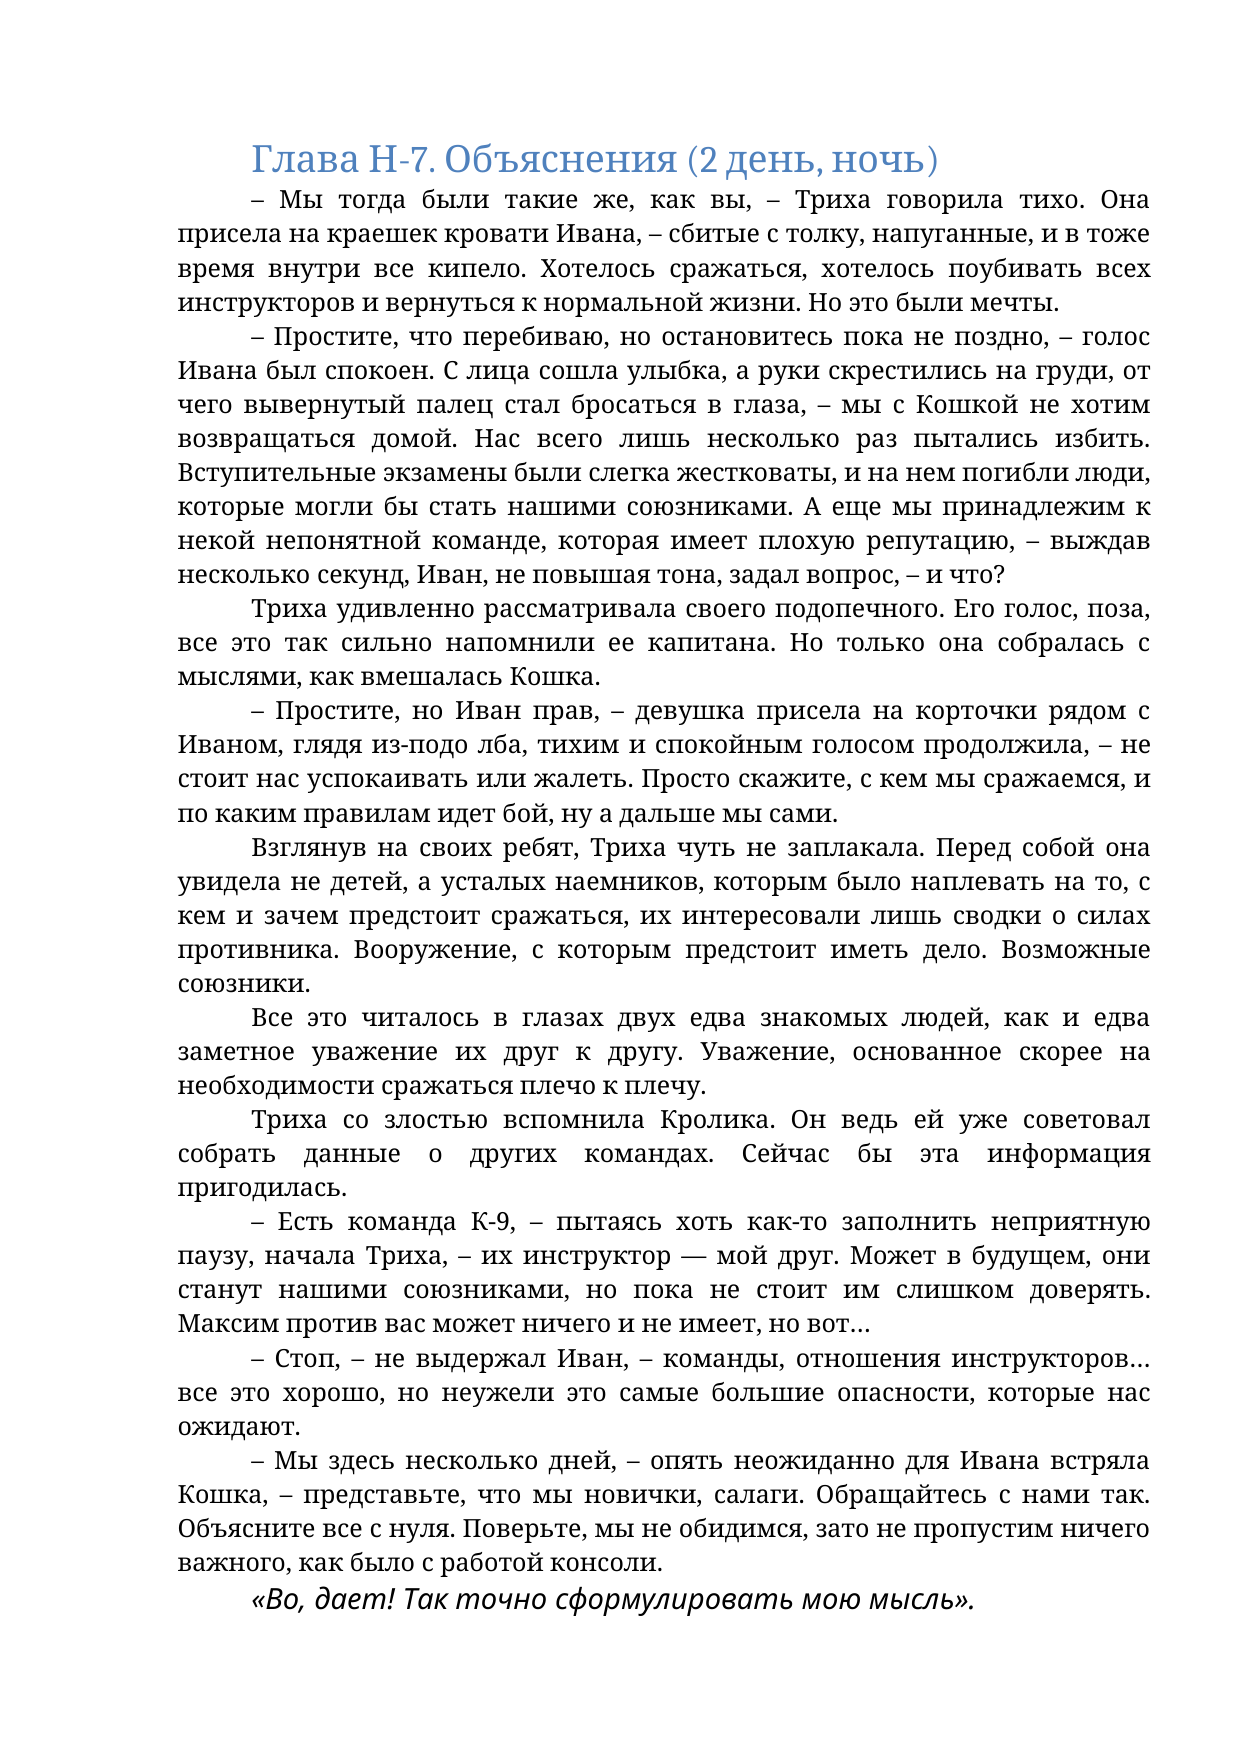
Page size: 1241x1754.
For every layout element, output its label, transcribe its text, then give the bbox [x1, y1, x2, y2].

text – Мы здесь несколько дней, – опять неожиданно для Ивана встряла Кошка, – представьте, что мы новички, салаги. Обращайтесь с нами так. Объясните все с нуля. Поверьте, мы не обидимся, зато не пропустим ничего важного, как было с работой консоли. [177, 1442, 1152, 1579]
text Триха со злостью вспомнила Кролика. Он ведь ей уже советовал собрать данные о других командах. Сейчас бы эта информация пригодилась. [177, 1102, 1152, 1204]
text Взглянув на своих ребят, Триха чуть не заплакала. Перед собой она увидела не детей, а усталых наемников, которым было наплевать на то, с кем и зачем предстоит сражаться, их интересовали лишь сводки о силах противника. Вооружение, с которым предстоит иметь дело. Возможные союзники. [177, 829, 1152, 999]
text Все это читалось в глазах двух едва знакомых людей, как и едва заметное уважение их друг к другу. Уважение, основанное скорее на необходимости сражаться плечо к плечу. [177, 999, 1152, 1102]
text – Стоп, – не выдержал Иван, – команды, отношения инструкторов… все это хорошо, но неужели это самые большие опасности, которые нас ожидают. [177, 1340, 1152, 1442]
subtitle Глава Н-7. Объяснения (2 день, ночь) [177, 139, 1152, 182]
text Триха удивленно рассматривала своего подопечного. Его голос, поза, все это так сильно напомнили ее капитана. Но только она собралась с мыслями, как вмешалась Кошка. [177, 591, 1152, 693]
text – Есть команда К-9, – пытаясь хоть как-то заполнить неприятную паузу, начала Триха, – их инструктор — мой друг. Может в будущем, они станут нашими союзниками, но пока не стоит им слишком доверять. Максим против вас может ничего и не имеет, но вот… [177, 1204, 1152, 1340]
text – Простите, но Иван прав, – девушка присела на корточки рядом с Иваном, глядя из-подо лба, тихим и спокойным голосом продолжила, – не стоит нас успокаивать или жалеть. Просто скажите, с кем мы сражаемся, и по каким правилам идет бой, ну а дальше мы сами. [177, 693, 1152, 829]
text «Во, дает! Так точно сформулировать мою мысль». [177, 1579, 1152, 1618]
text – Простите, что перебиваю, но остановитесь пока не поздно, – голос Ивана был спокоен. С лица сошла улыбка, а руки скрестились на груди, от чего вывернутый палец стал бросаться в глаза, – мы с Кошкой не хотим возвращаться домой. Нас всего лишь несколько раз пытались избить. Вступительные экзамены были слегка жестковаты, и на нем погибли люди, которые могли бы стать нашими союзниками. А еще мы принадлежим к некой непонятной команде, которая имеет плохую репутацию, – выждав несколько секунд, Иван, не повышая тона, задал вопрос, – и что? [177, 318, 1152, 591]
text – Мы тогда были такие же, как вы, – Триха говорила тихо. Она присела на краешек кровати Ивана, – сбитые с толку, напуганные, и в тоже время внутри все кипело. Хотелось сражаться, хотелось поубивать всех инструкторов и вернуться к нормальной жизни. Но это были мечты. [177, 182, 1152, 318]
